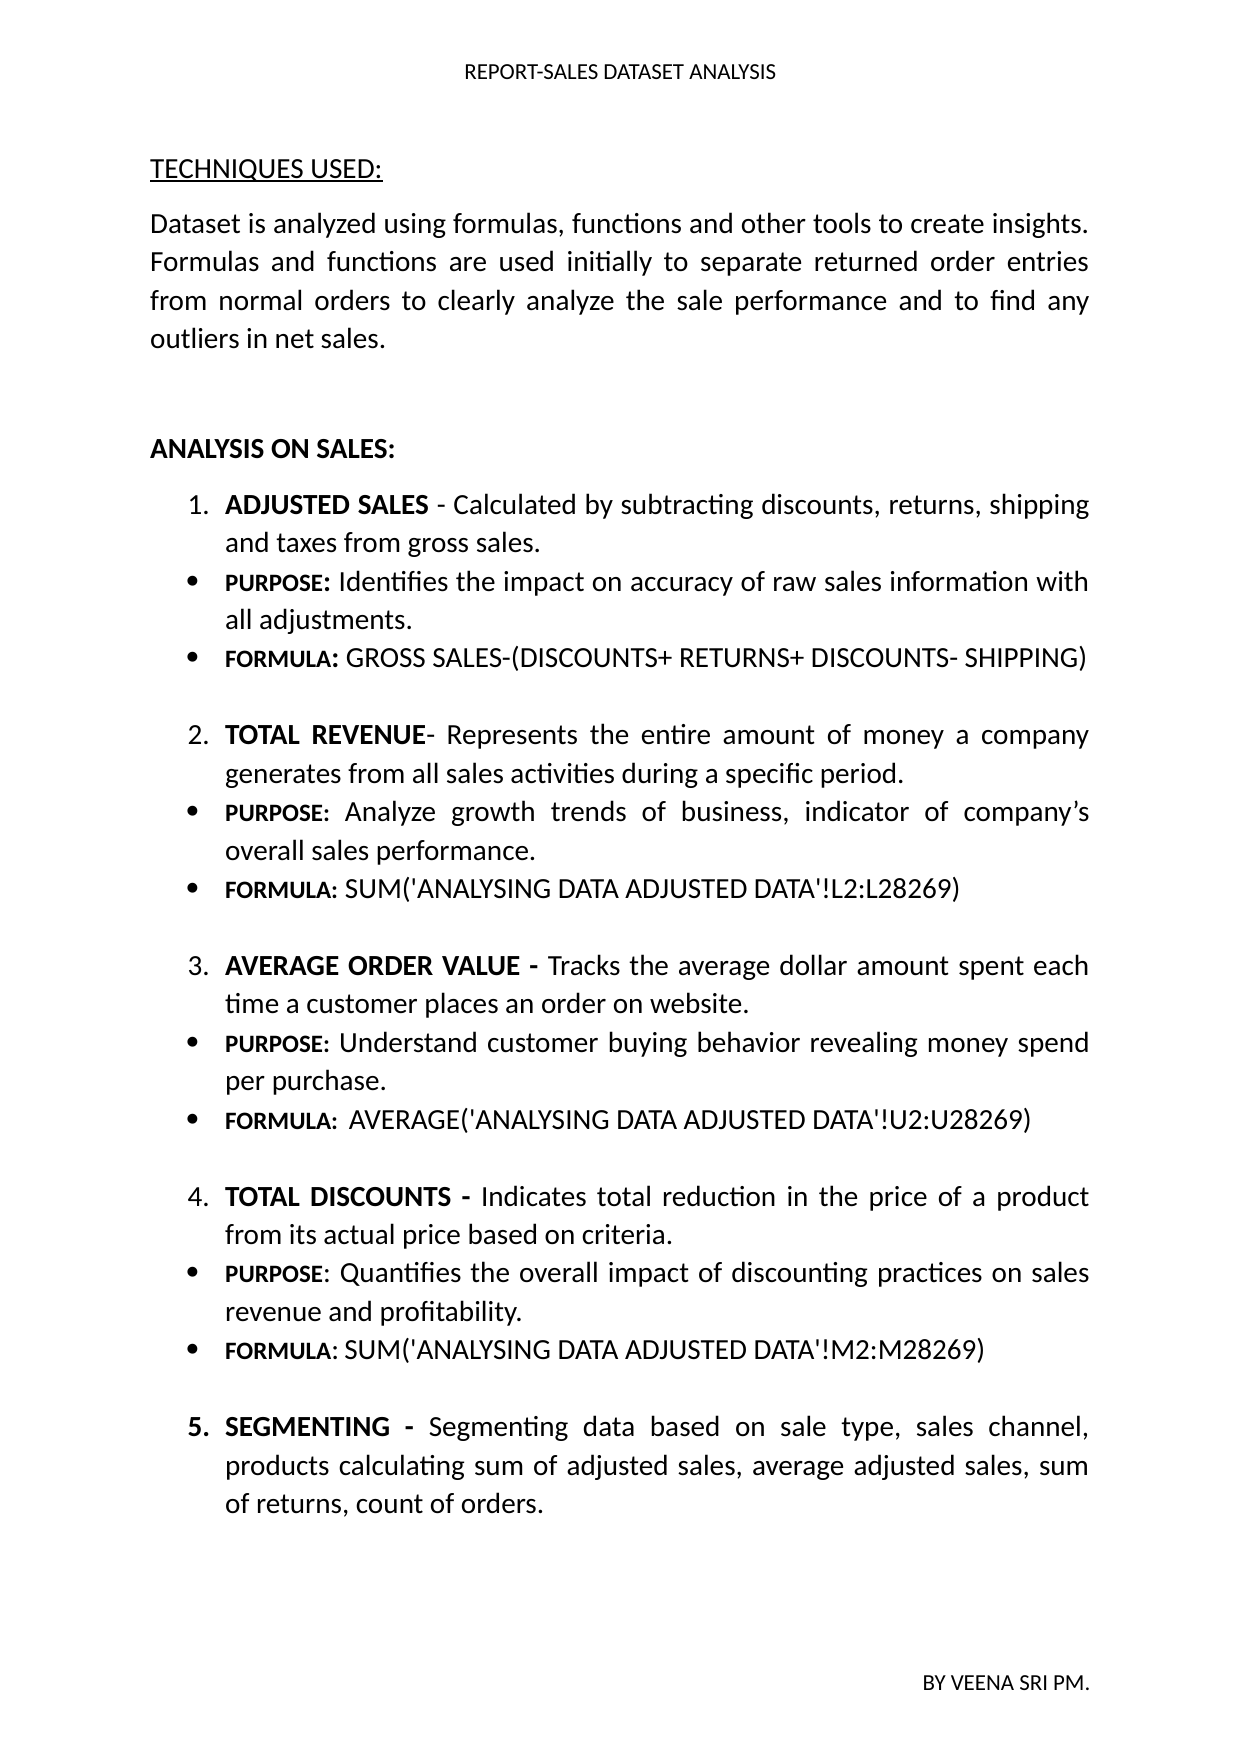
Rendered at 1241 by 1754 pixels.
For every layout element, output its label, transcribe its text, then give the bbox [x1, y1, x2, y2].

list PURPOSE: Quantifies the overall impact of discounting practices on sales revenue and profitability. [187, 1254, 1090, 1328]
text Dataset is analyzed using formulas, functions and other tools to create insights. Formulas and functions are used initially to separate returned order entries from normal orders to clearly analyze the sale performance and to find any outliers in net sales. [150, 205, 1090, 356]
list FORMULA: AVERAGE('ANALYSING DATA ADJUSTED DATA'!U2:U28269) [187, 1101, 1090, 1136]
list FORMULA: SUM('ANALYSING DATA ADJUSTED DATA'!M2:M28269) [187, 1331, 1090, 1367]
list TOTAL DISCOUNTS - Indicates total reduction in the price of a product from its actual price based on criteria. [187, 1178, 1090, 1252]
list PURPOSE: Understand customer buying behavior revealing money spend per purchase. [187, 1024, 1090, 1098]
list AVERAGE ORDER VALUE - Tracks the average dollar amount spent each time a customer places an order on website. [187, 947, 1090, 1021]
list SEGMENTING - Segmenting data based on sale type, sales channel, products calculating sum of adjusted sales, average adjusted sales, sum of returns, count of orders. [187, 1408, 1090, 1521]
list FORMULA: GROSS SALES-(DISCOUNTS+ RETURNS+ DISCOUNTS- SHIPPING) [187, 639, 1090, 675]
text TECHNIQUES USED: [150, 150, 1090, 186]
text ANALYSIS ON SALES: [150, 431, 1090, 466]
list ADJUSTED SALES - Calculated by subtracting discounts, returns, shipping and taxes from gross sales. [187, 486, 1090, 560]
list TOTAL REVENUE- Represents the entire amount of money a company generates from all sales activities during a specific period. [187, 716, 1090, 790]
list FORMULA: SUM('ANALYSING DATA ADJUSTED DATA'!L2:L28269) [187, 870, 1090, 906]
list PURPOSE: Identifies the impact on accuracy of raw sales information with all adjustments. [187, 563, 1090, 637]
list PURPOSE: Analyze growth trends of business, indicator of company’s overall sales performance. [187, 793, 1090, 867]
